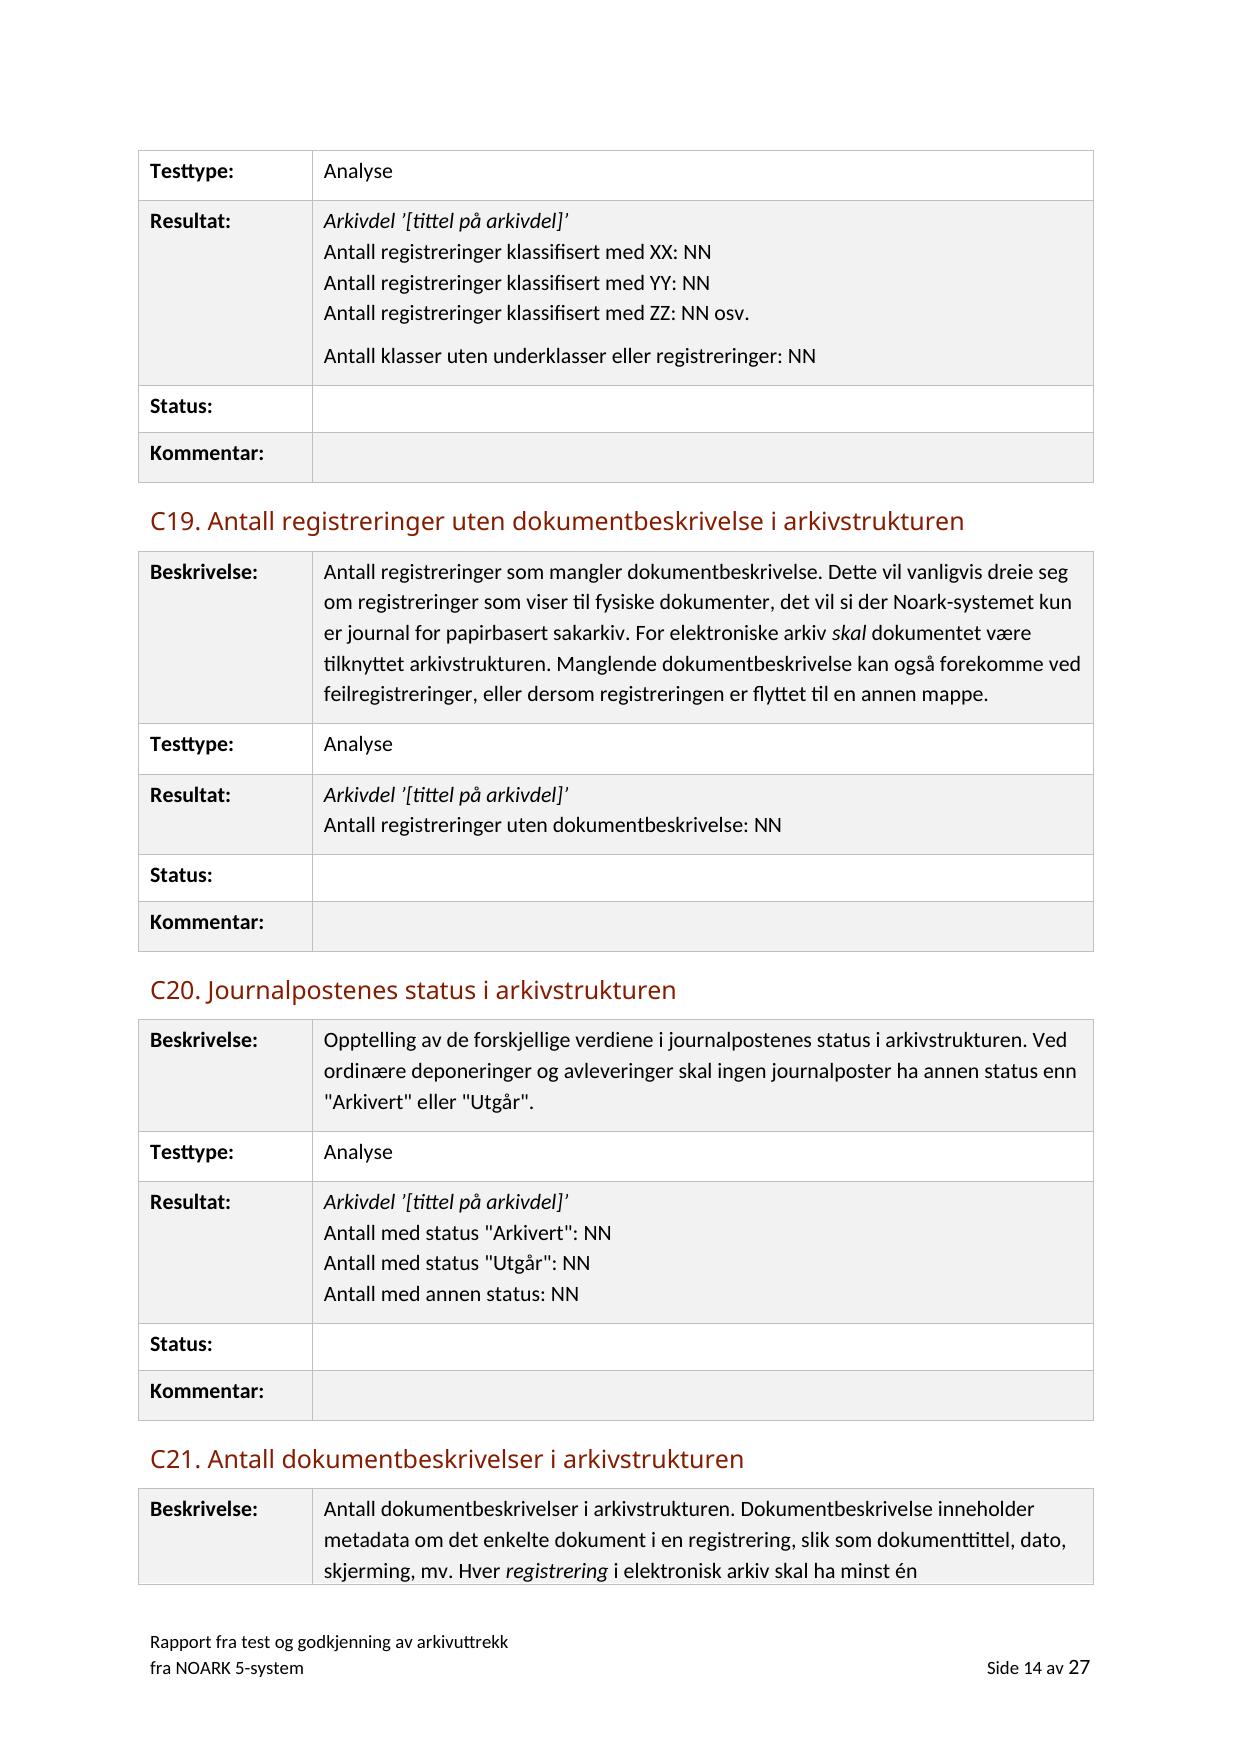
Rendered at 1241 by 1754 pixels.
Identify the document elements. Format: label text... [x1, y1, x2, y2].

table_header Opptelling av de forskjellige verdiene i journalpostenes status i arkivstrukturen. Ved ordinære deponeringer og avleveringer skal ingen journalposter ha annen status enn "Arkivert" eller "Utgår". [313, 1020, 1093, 1131]
table_cell Testtype: [139, 724, 312, 773]
table_cell Arkivdel ’[tittel på arkivdel]’ Antall registreringer klassifisert med XX: NN Antall registreringer klassifisert med YY: NN Antall registreringer klassifisert med ZZ: NN osv. Antall klasser uten underklasser eller registreringer: NN [313, 201, 1093, 385]
table_cell Resultat: [139, 201, 312, 385]
table_header Beskrivelse: [139, 1020, 312, 1131]
table_cell [313, 902, 1093, 951]
table_cell [313, 1324, 1093, 1369]
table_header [313, 1489, 1093, 1583]
table_cell Resultat: [139, 1182, 312, 1323]
table_cell [313, 855, 1093, 901]
table_cell Status: [139, 1324, 312, 1369]
table_cell Testtype: [139, 1132, 312, 1181]
table_cell Status: [139, 855, 312, 901]
table_cell Analyse [313, 1132, 1093, 1181]
table_cell Analyse [313, 724, 1093, 773]
subtitle C20. Journalpostenes status i arkivstrukturen [150, 973, 1090, 1007]
table_cell Kommentar: [139, 1371, 312, 1420]
subtitle C21. Antall dokumentbeskrivelser i arkivstrukturen [150, 1442, 1090, 1476]
table_cell Kommentar: [139, 902, 312, 951]
table_cell [313, 433, 1093, 482]
table_cell [313, 386, 1093, 432]
table_cell [313, 1371, 1093, 1420]
table_cell Analyse [313, 151, 1093, 200]
subtitle C19. Antall registreringer uten dokumentbeskrivelse i arkivstrukturen [150, 504, 1090, 538]
table_cell Testtype: [139, 151, 312, 200]
table_cell Status: [139, 386, 312, 432]
table_header Beskrivelse: [139, 552, 312, 723]
table_cell Arkivdel ’[tittel på arkivdel]’ Antall med status "Arkivert": NN Antall med status "Utgår": NN Antall med annen status: NN [313, 1182, 1093, 1323]
table_header Beskrivelse: [139, 1489, 312, 1583]
table_cell Arkivdel ’[tittel på arkivdel]’ Antall registreringer uten dokumentbeskrivelse: NN [313, 775, 1093, 854]
table_cell Resultat: [139, 775, 312, 854]
table_header Antall registreringer som mangler dokumentbeskrivelse. Dette vil vanligvis dreie seg om registreringer som viser til fysiske dokumenter, det vil si der Noark-systemet kun er journal for papirbasert sakarkiv. For elektroniske arkiv skal dokumentet være tilknyttet arkivstrukturen. Manglende dokumentbeskrivelse kan også forekomme ved feilregistreringer, eller dersom registreringen er flyttet til en annen mappe. [313, 552, 1093, 723]
table_cell Kommentar: [139, 433, 312, 482]
